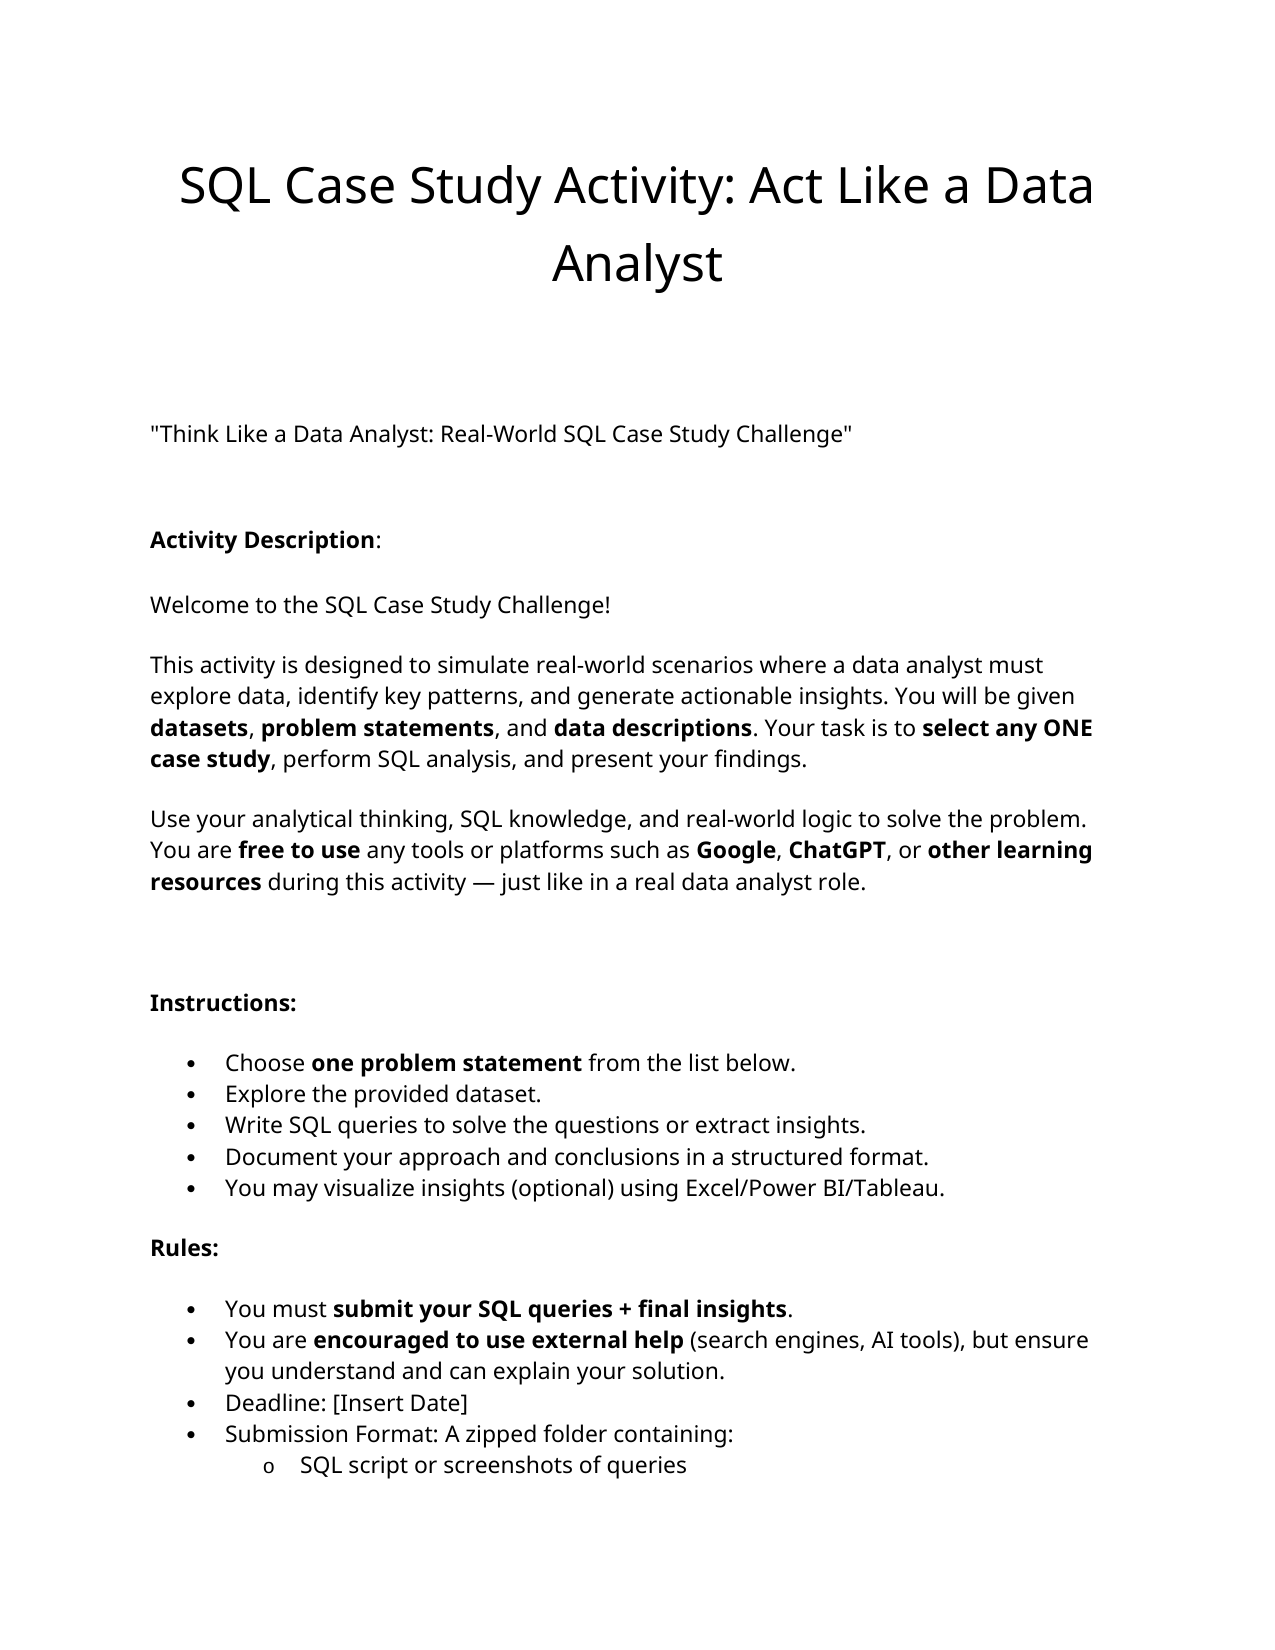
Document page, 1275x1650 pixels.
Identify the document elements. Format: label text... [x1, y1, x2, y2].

text This activity is designed to simulate real-world scenarios where a data analyst must explore data, identify key patterns, and generate actionable insights. You will be given datasets, problem statements, and data descriptions. Your task is to select any ONE case study, perform SQL analysis, and present your findings. [150, 649, 1125, 774]
list Explore the provided dataset. [187, 1078, 1125, 1109]
list Write SQL queries to solve the questions or extract insights. [187, 1109, 1125, 1141]
list You may visualize insights (optional) using Excel/Power BI/Tableau. [187, 1172, 1125, 1203]
text Welcome to the SQL Case Study Challenge! [150, 589, 1125, 620]
text Rules: [150, 1232, 1125, 1264]
list Deadline: [Insert Date] [187, 1387, 1125, 1418]
text SQL Case Study Activity: Act Like a Data Analyst [150, 150, 1125, 296]
list Submission Format: A zipped folder containing: [187, 1418, 1125, 1449]
text Instructions: [150, 987, 1125, 1018]
text "Think Like a Data Analyst: Real-World SQL Case Study Challenge" [150, 418, 1125, 449]
list Choose one problem statement from the list below. [187, 1047, 1125, 1078]
list SQL script or screenshots of queries [262, 1449, 1125, 1480]
text Activity Description: [150, 523, 1125, 555]
list Document your approach and conclusions in a structured format. [187, 1141, 1125, 1172]
list You must submit your SQL queries + final insights. [187, 1293, 1125, 1324]
list You are encouraged to use external help (search engines, AI tools), but ensure you understand and can explain your solution. [187, 1324, 1125, 1387]
text Use your analytical thinking, SQL knowledge, and real-world logic to solve the problem. You are free to use any tools or platforms such as Google, ChatGPT, or other learning resources during this activity — just like in a real data analyst role. [150, 803, 1125, 897]
